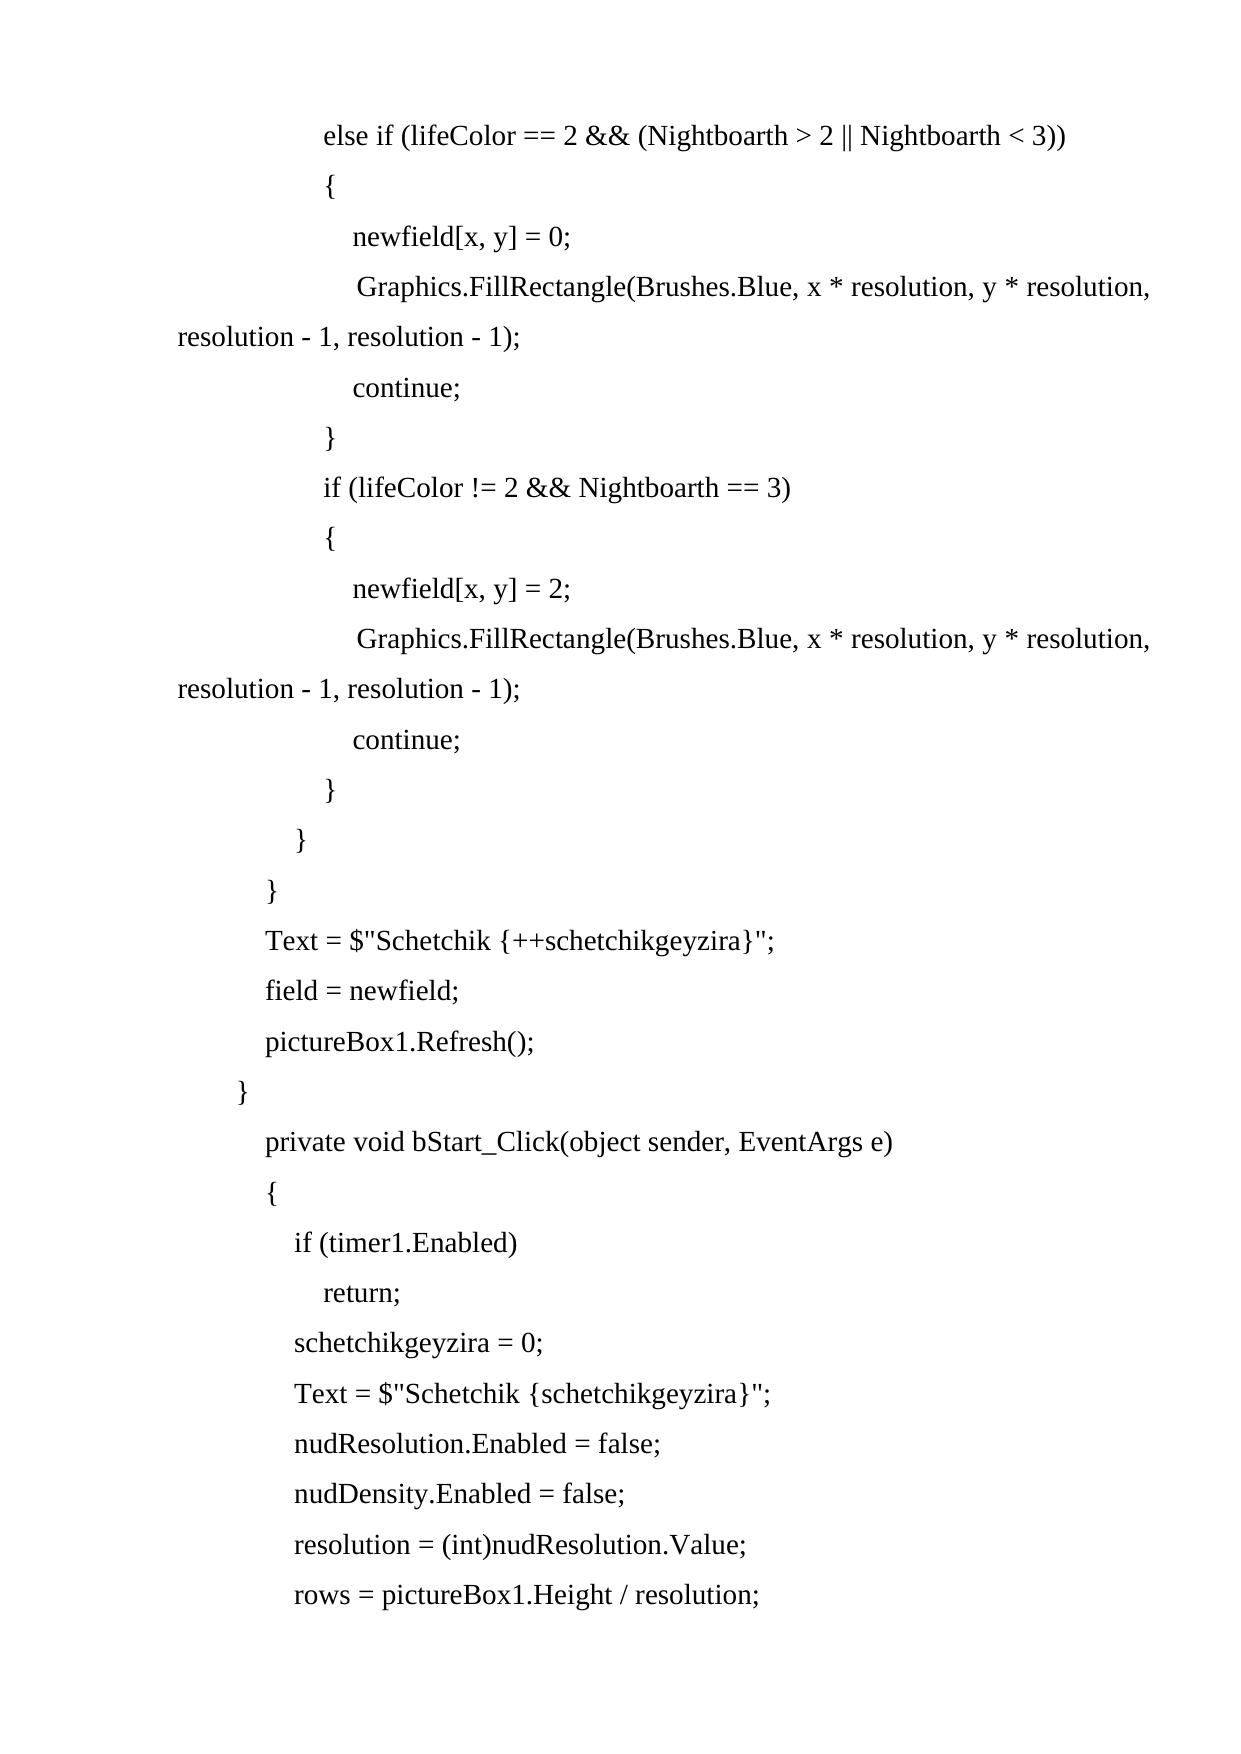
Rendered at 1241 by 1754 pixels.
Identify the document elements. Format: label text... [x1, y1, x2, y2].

list continue; [177, 370, 1152, 403]
list continue; [177, 722, 1152, 755]
list else if (lifeColor == 2 && (Nightboarth > 2 || Nightboarth < 3)) [177, 118, 1152, 152]
list { [177, 1175, 1152, 1208]
list Text = $"Schetchik {++schetchikgeyzira}"; [177, 923, 1152, 957]
list schetchikgeyzira = 0; [177, 1326, 1152, 1359]
list } [177, 873, 1152, 906]
list nudDensity.Enabled = false; [177, 1477, 1152, 1510]
list private void bStart_Click(object sender, EventArgs e) [177, 1124, 1152, 1158]
list Graphics.FillRectangle(Brushes.Blue, x * resolution, y * resolution, resolution - 1, resolution - 1); [177, 621, 1152, 705]
list pictureBox1.Refresh(); [177, 1024, 1152, 1057]
list field = newfield; [177, 973, 1152, 1007]
list { [177, 168, 1152, 202]
list rows = pictureBox1.Height / resolution; [177, 1577, 1152, 1611]
list } [177, 1074, 1152, 1108]
list Text = $"Schetchik {schetchikgeyzira}"; [177, 1376, 1152, 1409]
list { [177, 521, 1152, 554]
list newfield[x, y] = 0; [177, 219, 1152, 252]
list if (timer1.Enabled) [177, 1225, 1152, 1258]
list resolution = (int)nudResolution.Value; [177, 1527, 1152, 1560]
list return; [177, 1275, 1152, 1309]
list newfield[x, y] = 2; [177, 571, 1152, 604]
list } [177, 420, 1152, 453]
list if (lifeColor != 2 && Nightboarth == 3) [177, 470, 1152, 504]
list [177, 269, 1152, 353]
list } [177, 772, 1152, 806]
list nudResolution.Enabled = false; [177, 1426, 1152, 1460]
list } [177, 822, 1152, 856]
